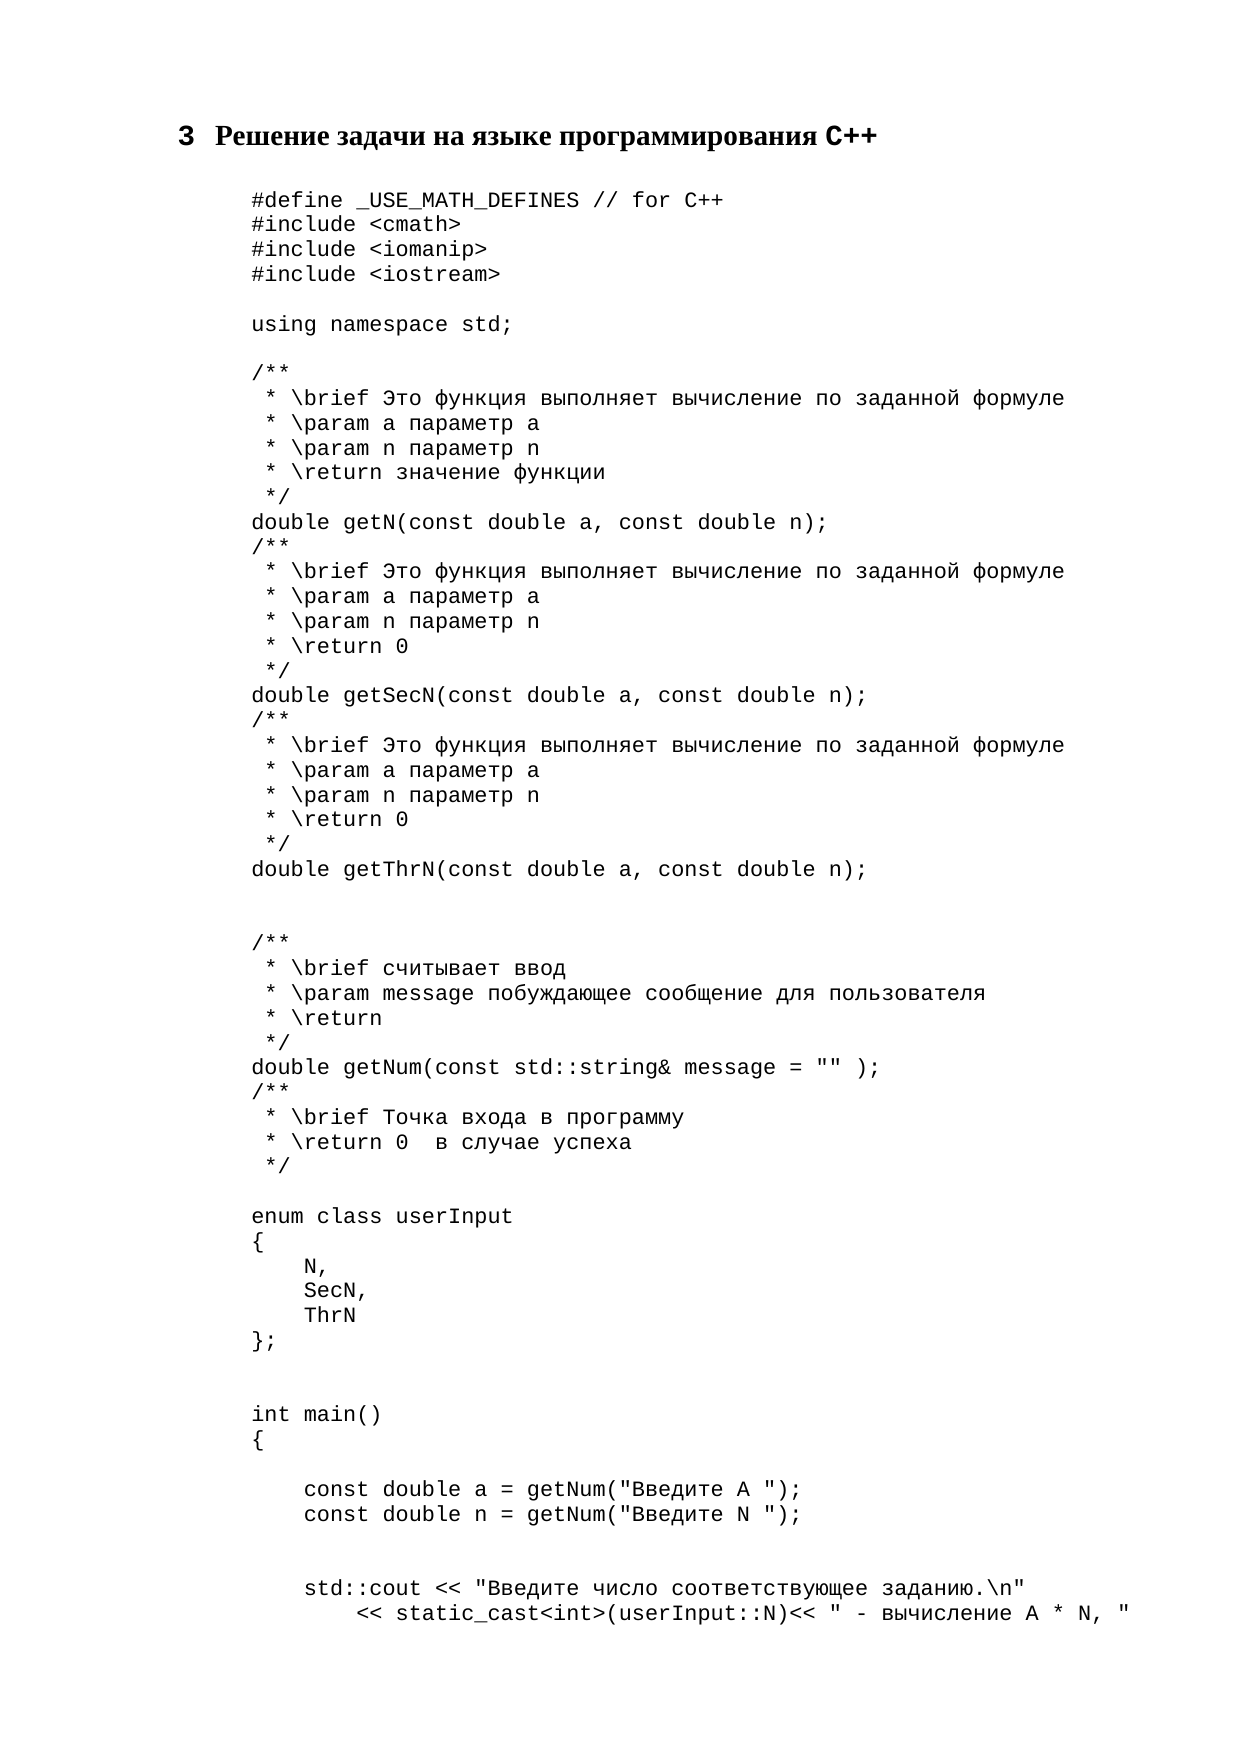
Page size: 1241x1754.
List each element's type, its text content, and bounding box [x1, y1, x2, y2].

text SecN, [177, 1280, 1152, 1304]
text * \brief Это функция выполняет вычисление по заданной формуле [177, 734, 1152, 759]
text /** [177, 933, 1152, 957]
text * \param a параметр a [177, 586, 1152, 610]
text * \brief Это функция выполняет вычисление по заданной формуле [177, 561, 1152, 586]
text * \return 0 в случае успеха [177, 1131, 1152, 1156]
text double getSecN(const double a, const double n); [177, 685, 1152, 709]
text * \param n параметр n [177, 437, 1152, 462]
subtitle Решение задачи на языке программирования C++ [177, 118, 1152, 154]
text * \param a параметр a [177, 759, 1152, 784]
text /** [177, 362, 1152, 387]
text int main() [177, 1404, 1152, 1428]
text N, [177, 1255, 1152, 1280]
text * \param a параметр a [177, 412, 1152, 437]
text /** [177, 1081, 1152, 1106]
text ThrN [177, 1304, 1152, 1329]
text * \param n параметр n [177, 610, 1152, 635]
text * \return 0 [177, 809, 1152, 833]
text * \return значение функции [177, 462, 1152, 486]
text * \brief считывает ввод [177, 957, 1152, 982]
text */ [177, 660, 1152, 685]
text << static_cast<int>(userInput::N)<< " - вычисление A * N, " [177, 1602, 1152, 1627]
text * \param message побуждающее сообщение для пользователя [177, 982, 1152, 1007]
text */ [177, 833, 1152, 858]
text */ [177, 486, 1152, 511]
text * \return [177, 1007, 1152, 1032]
text const double a = getNum("Введите A "); [177, 1478, 1152, 1503]
text double getN(const double a, const double n); [177, 511, 1152, 536]
text /** [177, 709, 1152, 734]
text /** [177, 536, 1152, 561]
text #include <iomanip> [177, 238, 1152, 263]
text std::cout << "Введите число соответствующее заданию.\n" [177, 1577, 1152, 1602]
text double getThrN(const double a, const double n); [177, 858, 1152, 883]
text #include <iostream> [177, 263, 1152, 288]
text using namespace std; [177, 313, 1152, 338]
text const double n = getNum("Введите N "); [177, 1503, 1152, 1528]
text * \brief Это функция выполняет вычисление по заданной формуле [177, 387, 1152, 412]
text { [177, 1230, 1152, 1255]
text #include <cmath> [177, 214, 1152, 238]
text */ [177, 1032, 1152, 1057]
text #define _USE_MATH_DEFINES // for C++ [177, 189, 1152, 214]
text double getNum(const std::string& message = "" ); [177, 1057, 1152, 1081]
text enum class userInput [177, 1205, 1152, 1230]
text * \return 0 [177, 635, 1152, 660]
text * \param n параметр n [177, 784, 1152, 809]
text { [177, 1428, 1152, 1453]
text * \brief Точка входа в программу [177, 1106, 1152, 1131]
text */ [177, 1156, 1152, 1181]
text }; [177, 1329, 1152, 1354]
